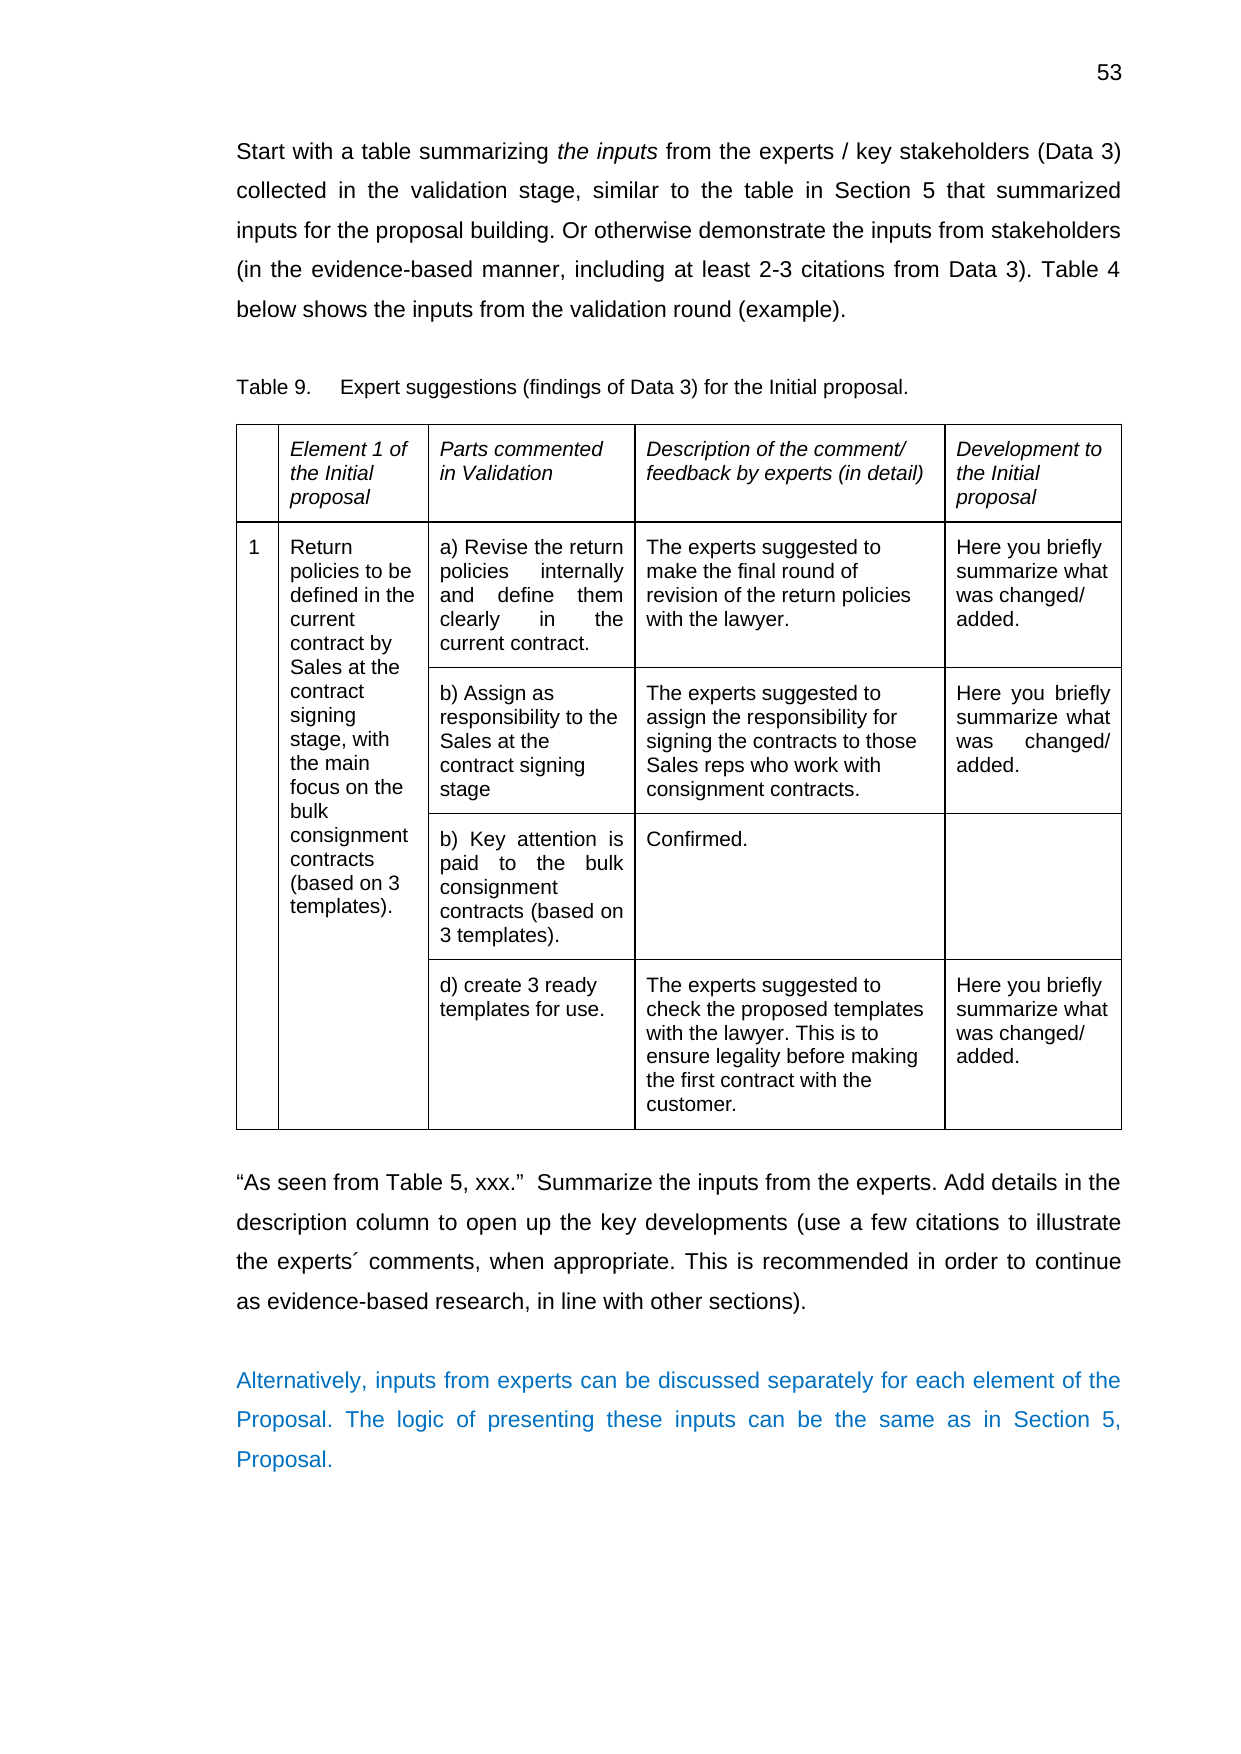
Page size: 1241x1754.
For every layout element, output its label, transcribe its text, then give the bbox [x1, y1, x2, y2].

text “As seen from Table 5, xxx.” Summarize the inputs from the experts. Add details in the description column to open up the key developments (use a few citations to illustrate the experts´ comments, when appropriate. This is recommended in order to continue as evidence-based research, in line with other sections). [236, 1169, 1122, 1314]
text Start with a table summarizing the inputs from the experts / key stakeholders (Data 3) collected in the validation stage, similar to the table in Section 5 that summarized inputs for the proposal building. Or otherwise demonstrate the inputs from stakeholders (in the evidence-based manner, including at least 2-3 citations from Data 3). Table 4 below shows the inputs from the validation round (example). [236, 138, 1122, 322]
table_cell b) Assign as responsibility to the Sales at the contract signing stage [429, 668, 634, 813]
table_cell The experts suggested to check the proposed templates with the lawyer. This is to ensure legality before making the first contract with the customer. [636, 960, 944, 1129]
table_header Parts commented in Validation [429, 425, 634, 521]
text Alternatively, inputs from experts can be discussed separately for each element of the Proposal. The logic of presenting these inputs can be the same as in Section 5, Proposal. [236, 1367, 1122, 1472]
table_header Development to the Initial proposal [946, 425, 1121, 521]
table_cell The experts suggested to assign the responsibility for signing the contracts to those Sales reps who work with consignment contracts. [636, 668, 944, 813]
table_cell Here you briefly summarize what was changed/ added. [946, 668, 1121, 813]
table_header Description of the comment/ feedback by experts (in detail) [636, 425, 944, 521]
table_cell Here you briefly summarize what was changed/ added. [946, 960, 1121, 1129]
table_cell Confirmed. [636, 814, 944, 959]
table_cell 1 [237, 523, 278, 1129]
table_cell Here you briefly summarize what was changed/ added. [946, 523, 1121, 667]
text Expert suggestions (findings of Data 3) for the Initial proposal. [236, 375, 1122, 399]
table_cell The experts suggested to make the final round of revision of the return policies with the lawyer. [636, 523, 944, 667]
table_cell Return policies to be defined in the current contract by Sales at the contract signing stage, with the main focus on the bulk consignment contracts (based on 3 templates). [279, 523, 428, 1129]
table_cell d) create 3 ready templates for use. [429, 960, 634, 1129]
table_header Element 1 of the Initial proposal [279, 425, 428, 521]
table_cell b) Key attention is paid to the bulk consignment contracts (based on 3 templates). [429, 814, 634, 959]
table_cell [946, 814, 1121, 959]
table_header [237, 425, 278, 521]
table_cell a) Revise the return policies internally and define them clearly in the current contract. [429, 523, 634, 667]
